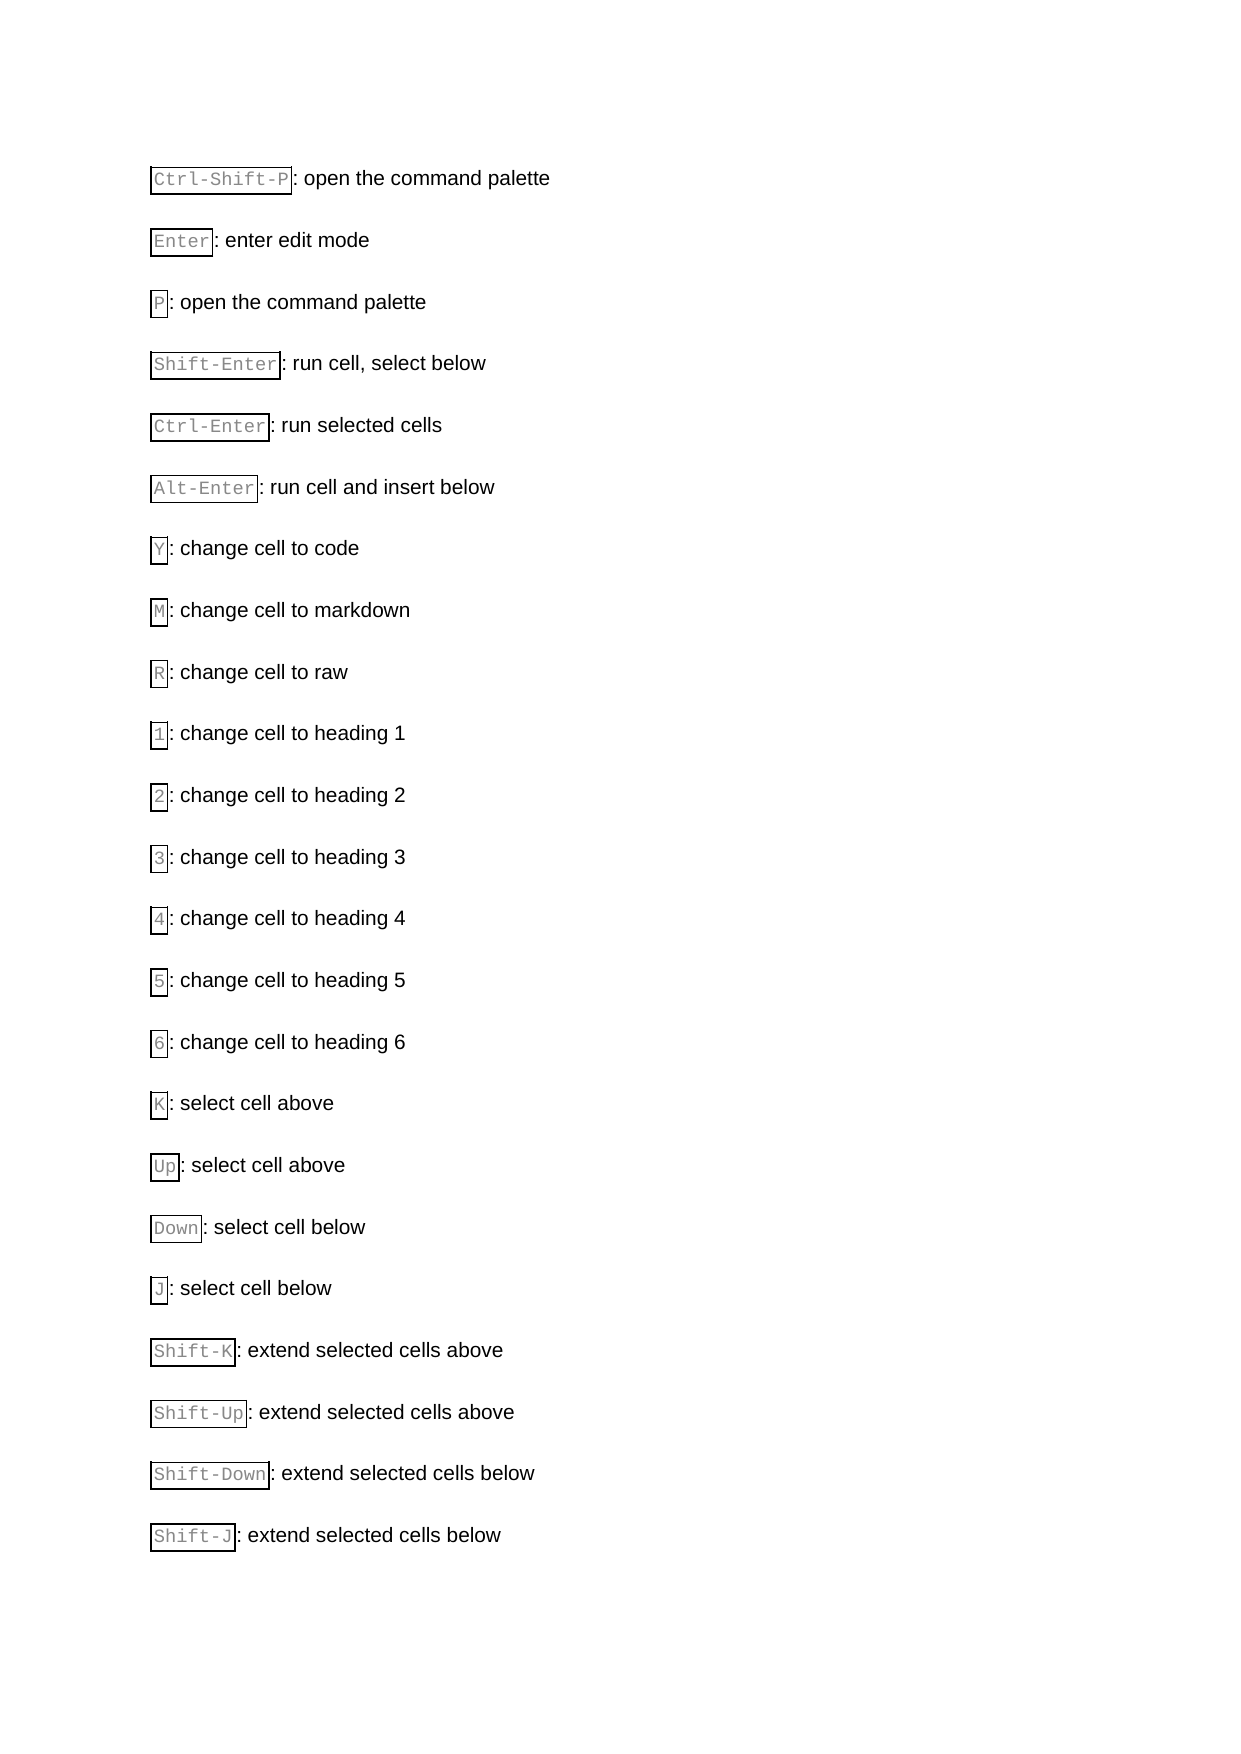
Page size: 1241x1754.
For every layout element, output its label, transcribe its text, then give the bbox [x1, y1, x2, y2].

text Shift-Enter: run cell, select below [150, 335, 1090, 380]
text K: select cell above [150, 1075, 1090, 1120]
text 2: change cell to heading 2 [150, 767, 1090, 812]
text 6: change cell to heading 6 [150, 1013, 1090, 1058]
text Y: change cell to code [150, 520, 1090, 565]
text Up: select cell above [150, 1137, 1090, 1182]
text Enter: enter edit mode [150, 212, 1090, 257]
text Shift-K: extend selected cells above [150, 1322, 1090, 1367]
text 4: change cell to heading 4 [150, 890, 1090, 935]
text Alt-Enter: run cell and insert below [150, 458, 1090, 503]
text Down: select cell below [150, 1198, 1090, 1243]
text Shift-Down: extend selected cells below [150, 1445, 1090, 1490]
text R: change cell to raw [150, 643, 1090, 688]
text Ctrl-Enter: run selected cells [150, 397, 1090, 442]
text 1: change cell to heading 1 [150, 705, 1090, 750]
text Shift-Up: extend selected cells above [150, 1383, 1090, 1428]
text Ctrl-Shift-P: open the command palette [150, 150, 1090, 195]
text M: change cell to markdown [150, 582, 1090, 627]
text J: select cell below [150, 1260, 1090, 1305]
text Shift-J: extend selected cells below [150, 1507, 1090, 1552]
text P: open the command palette [150, 273, 1090, 318]
text 5: change cell to heading 5 [150, 952, 1090, 997]
text 3: change cell to heading 3 [150, 828, 1090, 873]
